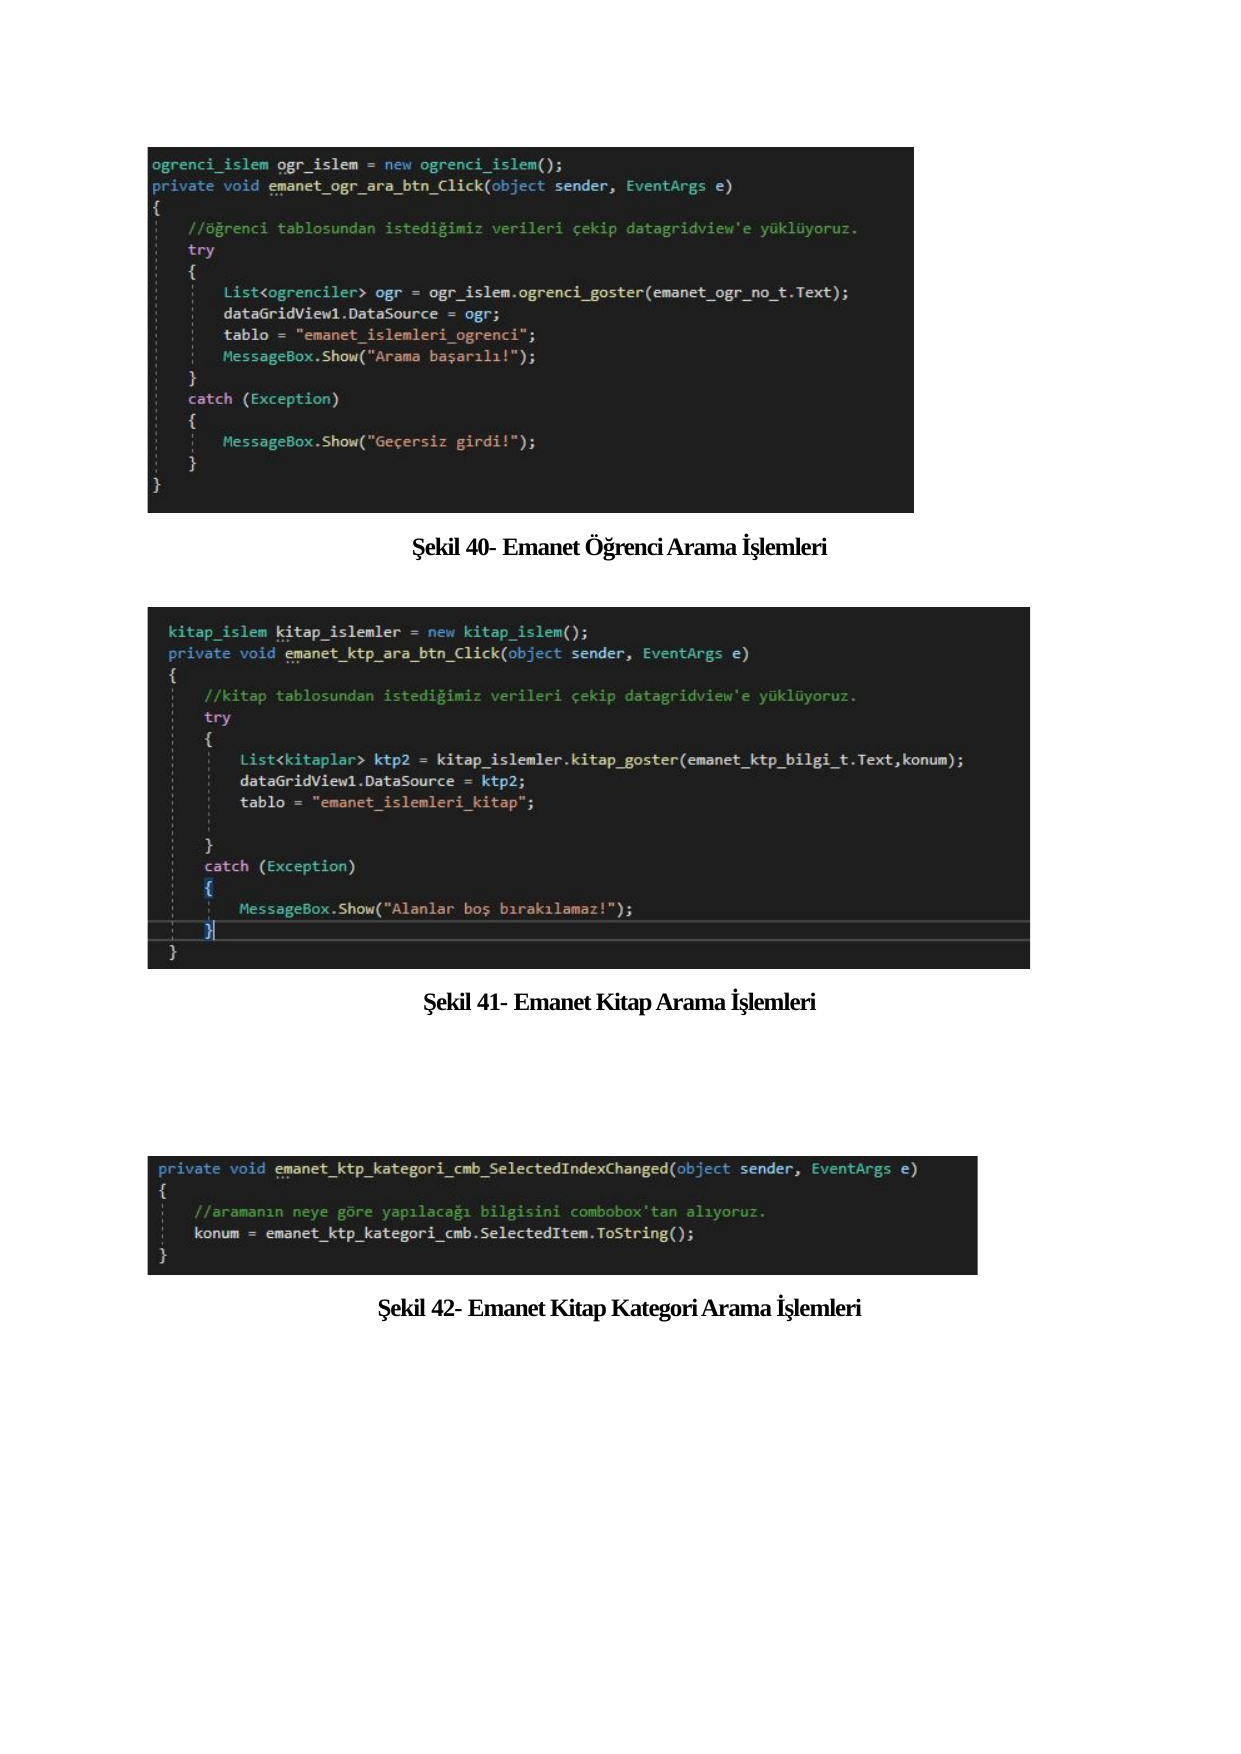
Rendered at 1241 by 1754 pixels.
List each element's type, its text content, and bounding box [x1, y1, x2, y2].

title Şekil 42- Emanet Kitap Kategori Arama İşlemleri [148, 1293, 1092, 1322]
title Şekil 40- Emanet Öğrenci Arama İşlemleri [148, 532, 1092, 560]
picture [147, 607, 1031, 969]
picture [147, 147, 914, 513]
title Şekil 41- Emanet Kitap Arama İşlemleri [148, 987, 1092, 1016]
picture [147, 1156, 978, 1275]
